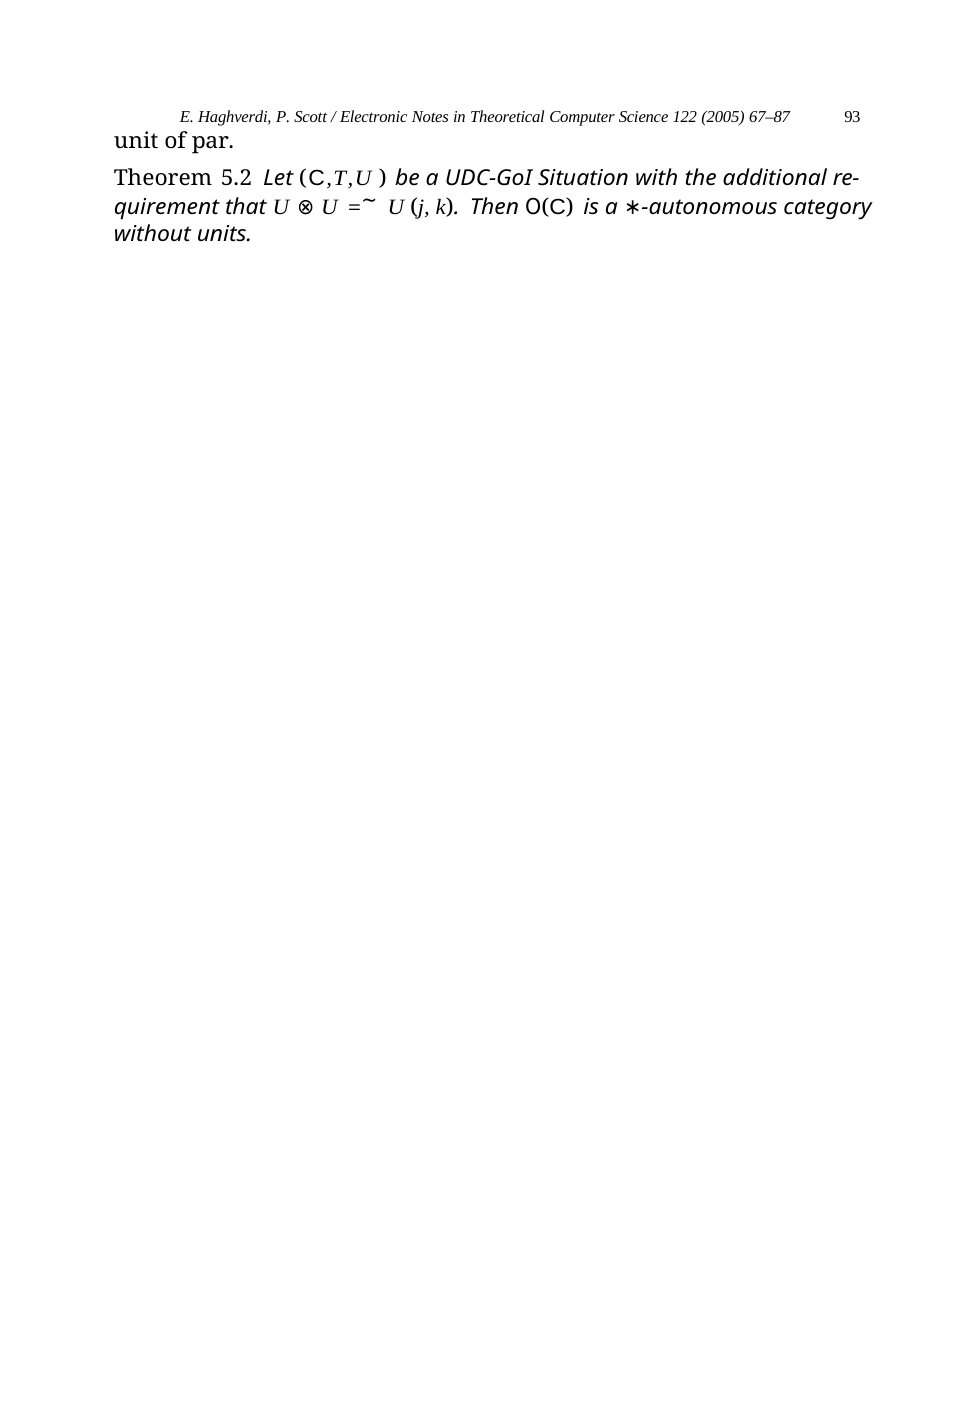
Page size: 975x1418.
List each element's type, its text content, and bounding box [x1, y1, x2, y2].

text Theorem 5.2 Let (C,T,U ) be a UDC-GoI Situation with the additional re- [113, 163, 887, 191]
text quirement that U ⊗ U =∼ U (j, k). Then O(C) is a ∗-autonomous category without units. [113, 191, 887, 248]
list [113, 125, 862, 155]
